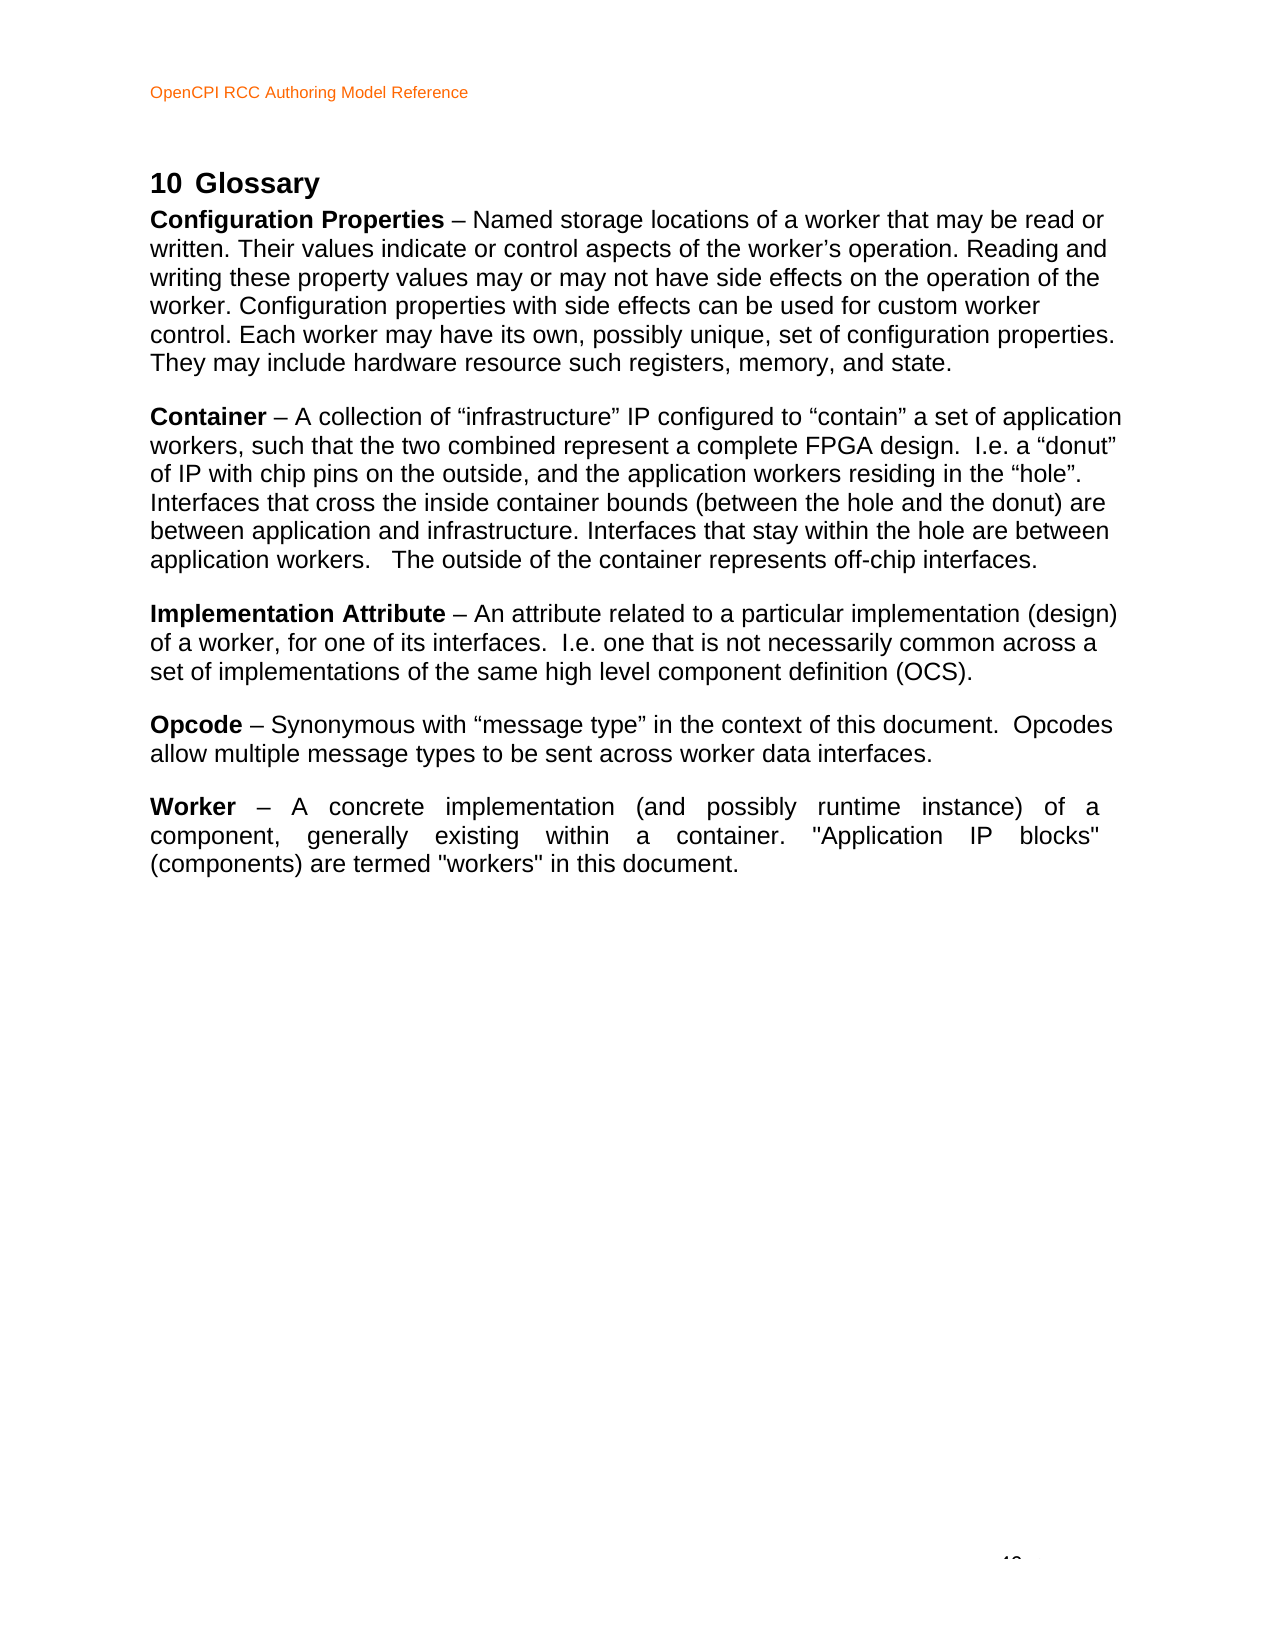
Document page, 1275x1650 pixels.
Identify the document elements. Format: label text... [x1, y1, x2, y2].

text Worker – A concrete implementation (and possibly runtime instance) of a component, generally existing within a container. "Application IP blocks" (components) are termed "workers" in this document. [150, 792, 1099, 878]
text Implementation Attribute – An attribute related to a particular implementation (design) of a worker, for one of its interfaces. I.e. one that is not necessarily common across a set of implementations of the same high level component definition (OCS). [150, 599, 1119, 685]
text Container – A collection of “infrastructure” IP configured to “contain” a set of application workers, such that the two combined represent a complete FPGA design. I.e. a “donut” of IP with chip pins on the outside, and the application workers residing in the “hole”. Interfaces that cross the inside container bounds (between the hole and the donut) are between application and infrastructure. Interfaces that stay within the hole are between application workers. The outside of the container represents off-chip interfaces. [150, 402, 1131, 574]
text Opcode – Synonymous with “message type” in the context of this document. Opcodes allow multiple message types to be sent across worker data interfaces. [150, 710, 1113, 767]
text Configuration Properties – Named storage locations of a worker that may be read or written. Their values indicate or control aspects of the worker’s operation. Reading and writing these property values may or may not have side effects on the operation of the worker. Configuration properties with side effects can be used for custom worker control. Each worker may have its own, possibly unique, set of configuration properties. They may include hardware resource such registers, memory, and state. [150, 206, 1117, 377]
subtitle Glossary [150, 166, 1133, 200]
